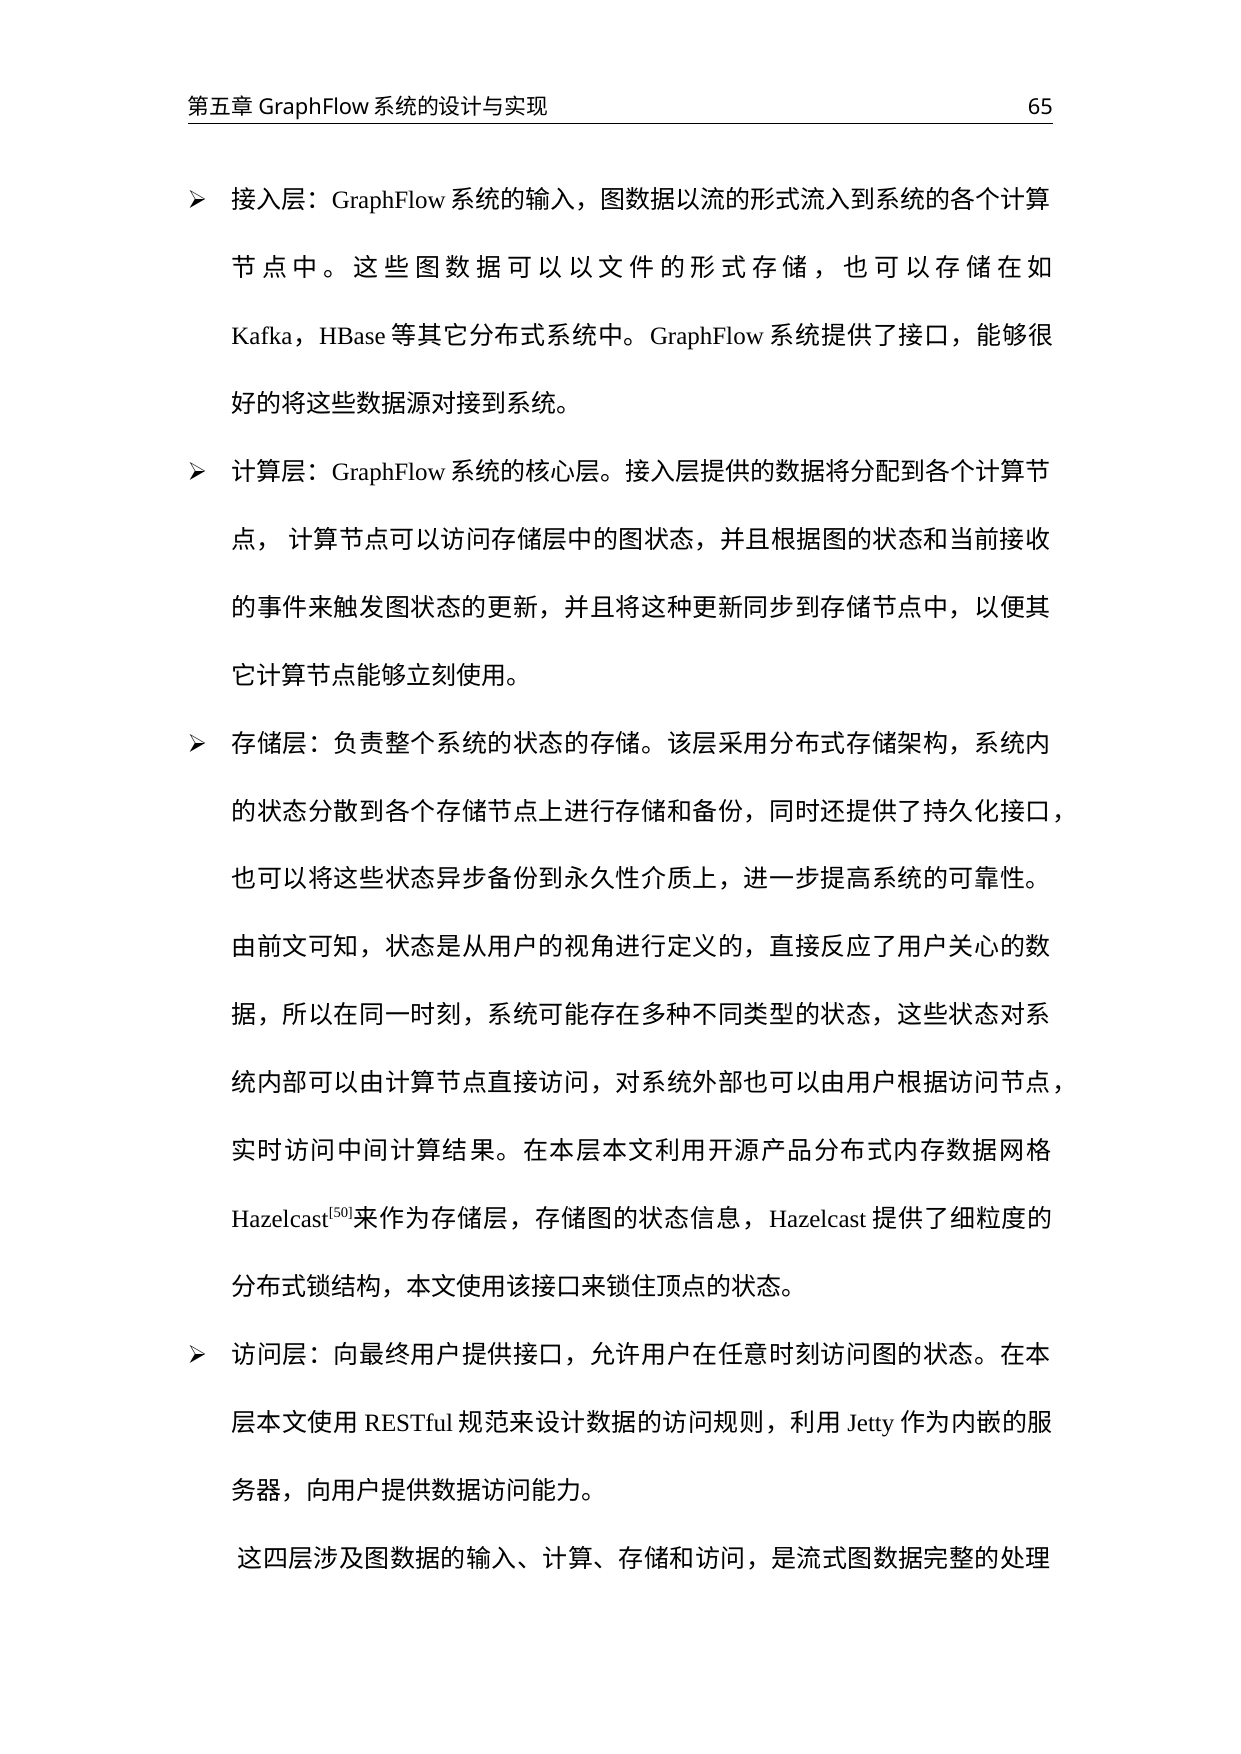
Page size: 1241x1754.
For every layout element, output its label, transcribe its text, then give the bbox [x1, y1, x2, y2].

list 访问层：向最终用户提供接口，允许用户在任意时刻访问图的状态。在本层本文使用RESTful规范来设计数据的访问规则，利用Jetty作为内嵌的服务器，向用户提供数据访问能力。 [187, 1318, 1053, 1522]
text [187, 1522, 1053, 1590]
list 计算层：GraphFlow系统的核心层。接入层提供的数据将分配到各个计算节点， 计算节点可以访问存储层中的图状态，并且根据图的状态和当前接收的事件来触发图状态的更新，并且将这种更新同步到存储节点中，以便其它计算节点能够立刻使用。 [187, 436, 1053, 707]
list 存储层：负责整个系统的状态的存储。该层采用分布式存储架构，系统内的状态分散到各个存储节点上进行存储和备份，同时还提供了持久化接口，也可以将这些状态异步备份到永久性介质上，进一步提高系统的可靠性。由前文可知，状态是从用户的视角进行定义的，直接反应了用户关心的数据，所以在同一时刻，系统可能存在多种不同类型的状态，这些状态对系统内部可以由计算节点直接访问，对系统外部也可以由用户根据访问节点，实时访问中间计算结果。在本层本文利用开源产品分布式内存数据网格Hazelcast[50]来作为存储层，存储图的状态信息，Hazelcast提供了细粒度的分布式锁结构，本文使用该接口来锁住顶点的状态。 [187, 707, 1053, 1318]
list 接入层：GraphFlow系统的输入，图数据以流的形式流入到系统的各个计算节点中。这些图数据可以以文件的形式存储，也可以存储在如Kafka，HBase等其它分布式系统中。GraphFlow系统提供了接口，能够很好的将这些数据源对接到系统。 [187, 164, 1053, 436]
